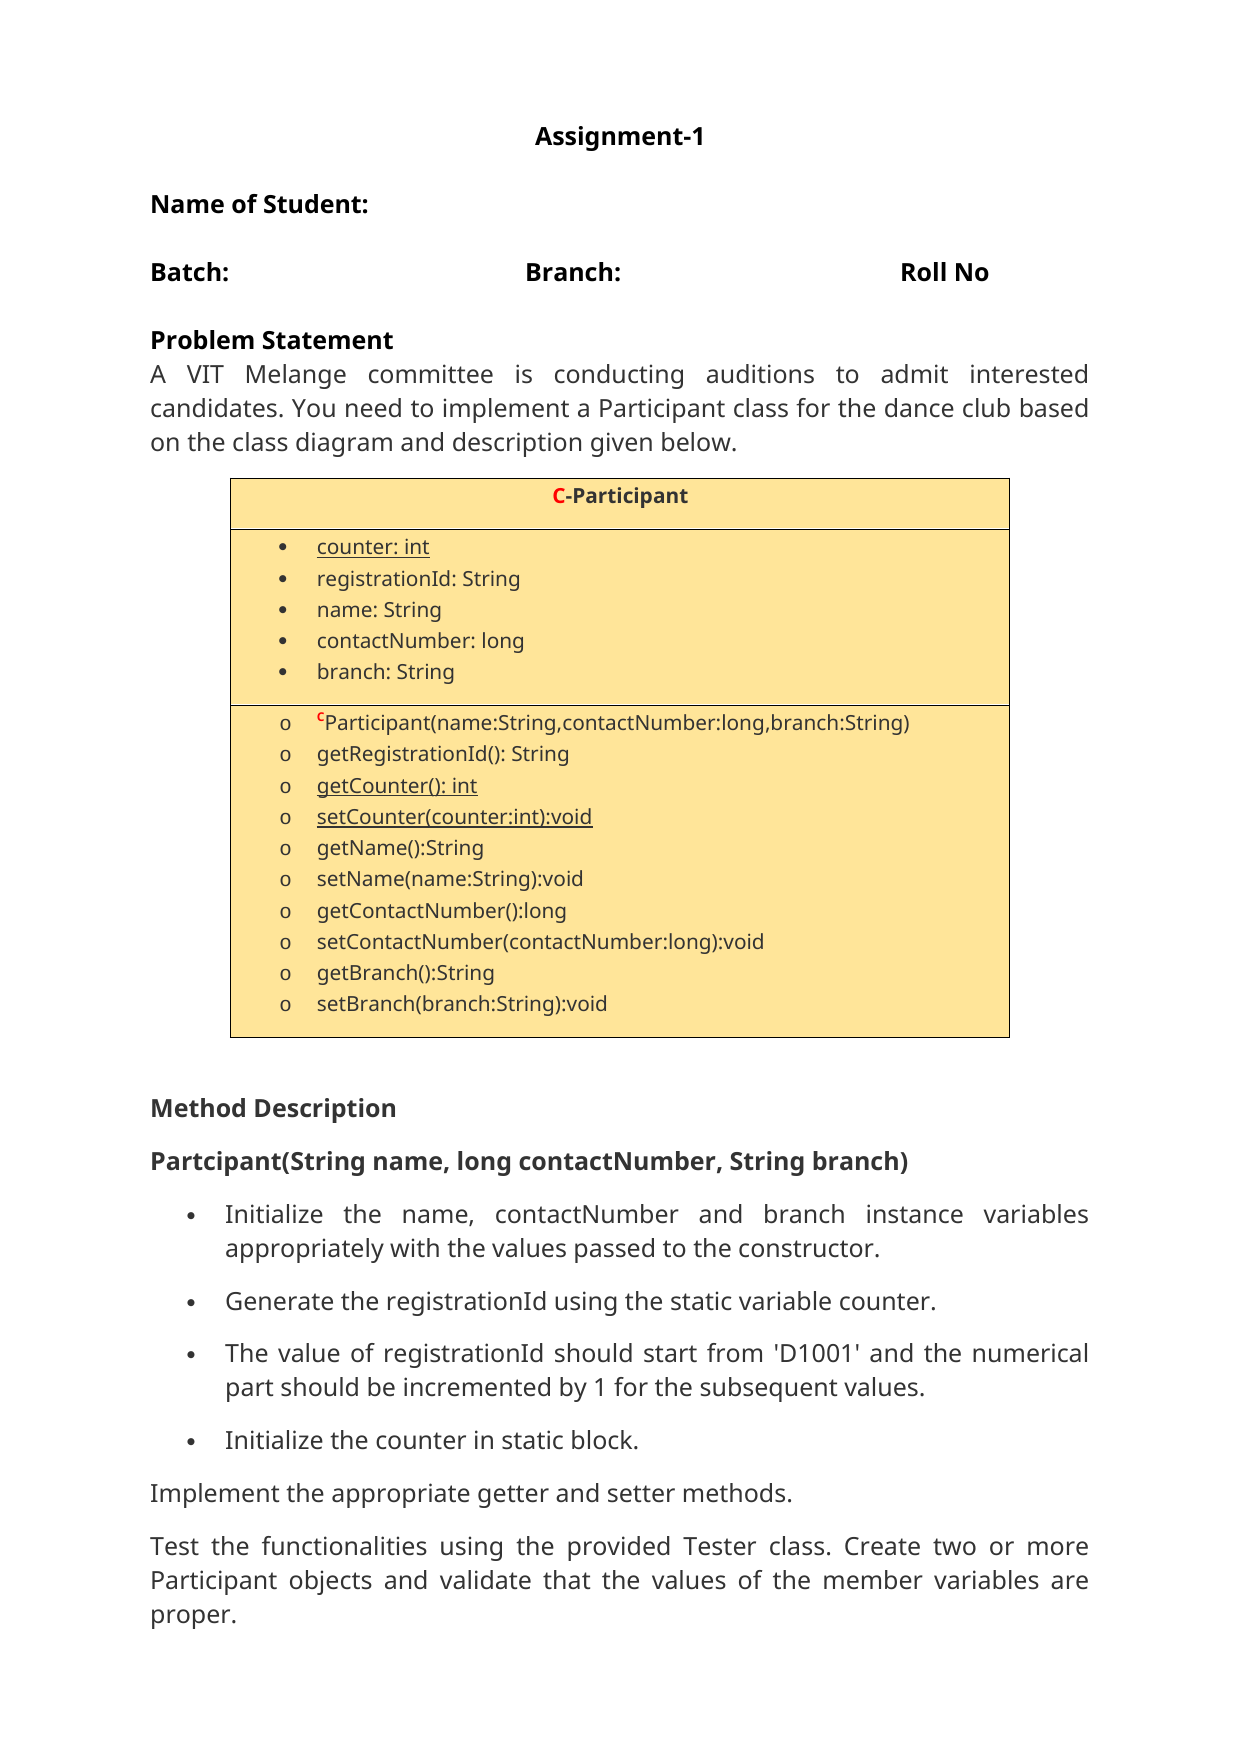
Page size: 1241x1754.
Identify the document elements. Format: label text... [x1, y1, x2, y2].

list Initialize the name, contactNumber and branch instance variables appropriately with the values passed to the constructor. [187, 1196, 1090, 1264]
text A VIT Melange committee is conducting auditions to admit interested candidates. You need to implement a Participant class for the dance club based on the class diagram and description given below. [150, 357, 1090, 459]
text Name of Student: [150, 186, 1090, 220]
text Test the functionalities using the provided Tester class. Create two or more Participant objects and validate that the values of the member variables are proper. [150, 1528, 1090, 1631]
text Method Description [150, 1091, 1090, 1125]
list The value of registrationId should start from 'D1001' and the numerical part should be incremented by 1 for the subsequent values. [187, 1336, 1090, 1404]
text Assignment-1 [150, 118, 1090, 152]
table_cell counter: int registrationId: String name: String contactNumber: long branch: String [231, 530, 1009, 704]
text Partcipant(String name, long contactNumber, String branch) [150, 1143, 1090, 1178]
text Problem Statement [150, 322, 1090, 357]
list Initialize the counter in static block. [187, 1423, 1090, 1457]
list Generate the registrationId using the static variable counter. [187, 1283, 1090, 1317]
table_cell CParticipant(name:String,contactNumber:long,branch:String) getRegistrationId(): String getCounter(): int setCounter(counter:int):void getName():String setName(name:String):void getContactNumber():long setContactNumber(contactNumber:long):void getBranch():String setBranch(branch:String):void [231, 706, 1009, 1037]
text Implement the appropriate getter and setter methods. [150, 1476, 1090, 1510]
text Batch: Branch: Roll No [150, 254, 1090, 288]
table_header C-Participant [231, 479, 1009, 528]
